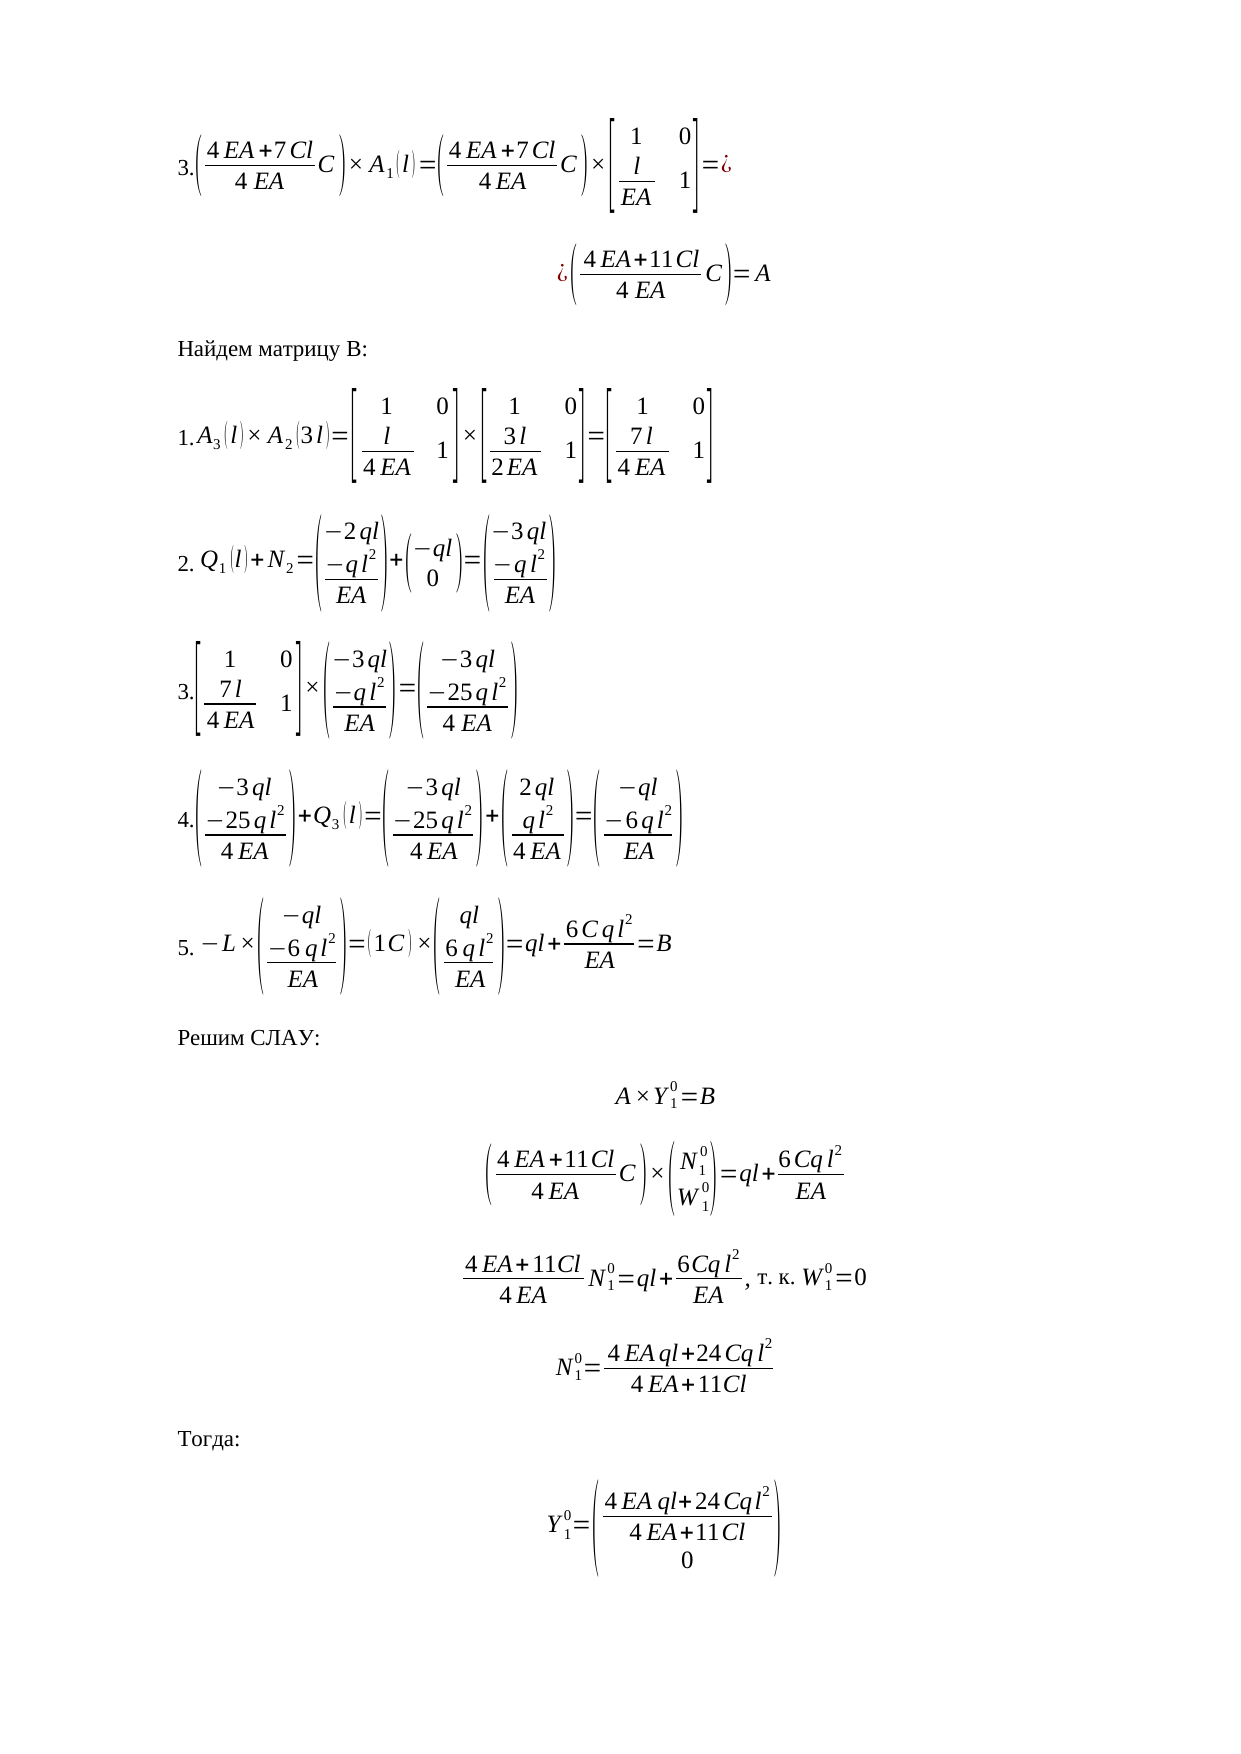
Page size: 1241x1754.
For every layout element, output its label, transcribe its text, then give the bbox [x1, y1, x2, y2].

text 3. [177, 118, 1152, 216]
text 3. [177, 641, 1152, 742]
text 5. [177, 896, 1152, 997]
text 4. [177, 769, 1152, 869]
text Решим СЛАУ: [177, 1024, 1152, 1051]
text 1. [177, 388, 1152, 486]
text Тогда: [177, 1424, 1152, 1451]
text 2. [177, 513, 1152, 614]
text т. к. [177, 1245, 1152, 1308]
text Найдем матрицу B: [177, 335, 1152, 361]
